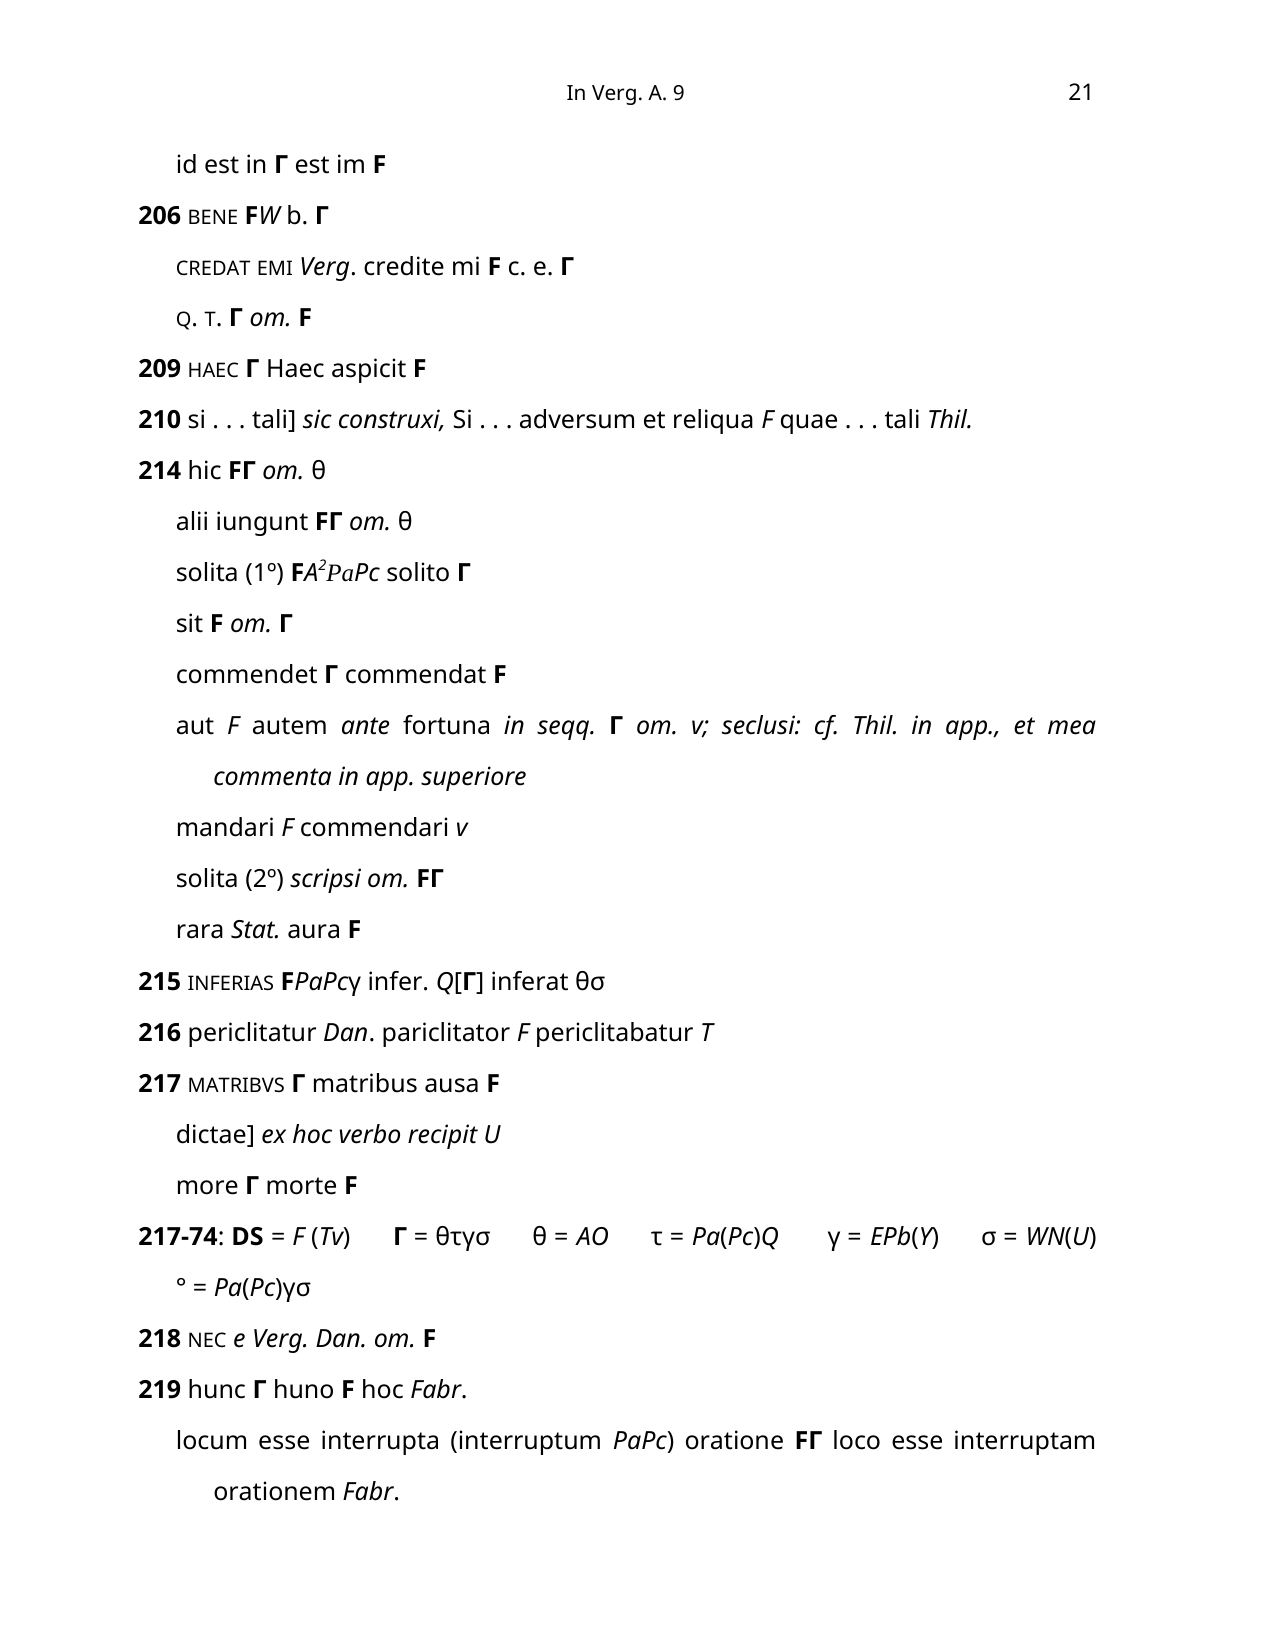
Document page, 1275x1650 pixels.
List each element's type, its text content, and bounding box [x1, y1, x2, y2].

text dictae] ex hoc verbo recipit U [176, 1116, 1097, 1150]
text 216 periclitatur Dan. pariclitator F periclitabatur T [138, 1014, 1097, 1048]
text sit F om. Γ [176, 606, 1097, 640]
text id est in Γ est im F [176, 146, 1097, 181]
text solita (2º) scripsi om. FΓ [176, 861, 1097, 895]
text rara Stat. aura F [176, 912, 1097, 946]
text aut F autem ante fortuna in seqq. Γ om. v; seclusi: cf. Thil. in app., et mea commenta in app. superiore [176, 708, 1097, 793]
text 218 nec e Verg. Dan. om. F [138, 1320, 1097, 1354]
text 214 hic FΓ om. θ [138, 453, 1097, 487]
text credat emi Verg. credite mi F c. e. Γ [176, 248, 1097, 283]
text 209 haec Γ Haec aspicit F [138, 351, 1097, 385]
text mandari F commendari v [176, 810, 1097, 844]
text solita (1º) FA2PaPc solito Γ [176, 555, 1097, 589]
text 217 matribvs Γ matribus ausa F [138, 1065, 1097, 1099]
text q. t. Γ om. F [176, 299, 1097, 334]
text 210 si . . . tali] sic construxi, Si . . . adversum et reliqua F quae . . . tali Thil. [138, 402, 1097, 436]
text 206 bene FW b. Γ [138, 197, 1097, 232]
text 215 inferias FPaPcγ infer. Q[Γ] inferat θσ [138, 963, 1097, 997]
text locum esse interrupta (interruptum PaPc) oratione FΓ loco esse interruptam orationem Fabr. [176, 1422, 1097, 1508]
text 217-74: DS = F (Tv) Γ = θτγσ θ = AO τ = Pa(Pc)Q γ = EPb(Y) σ = WN(U) ° = Pa(Pc)γσ [138, 1218, 1097, 1303]
text 219 hunc Γ huno F hoc Fabr. [138, 1371, 1097, 1406]
text more Γ morte F [176, 1167, 1097, 1201]
text commendet Γ commendat F [176, 657, 1097, 691]
text alii iungunt FΓ om. θ [176, 504, 1097, 538]
